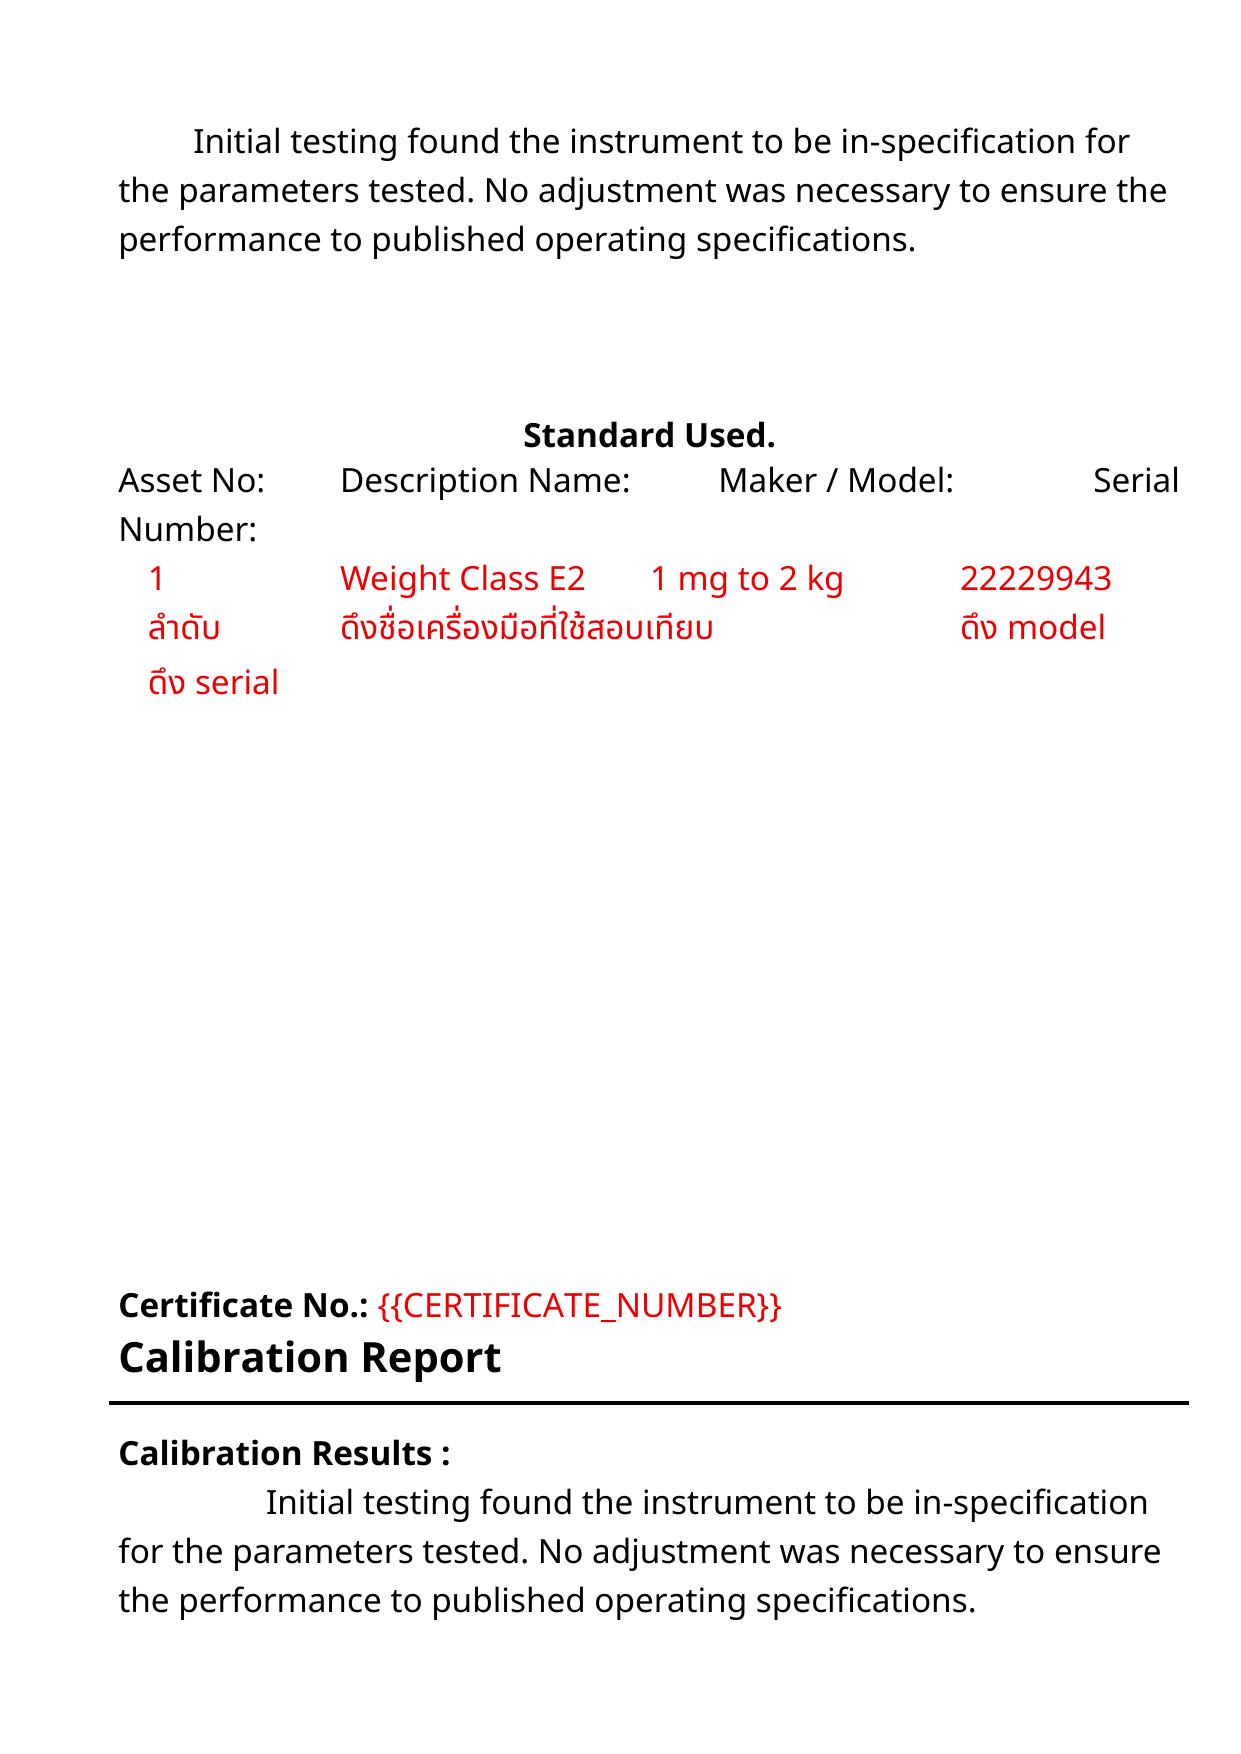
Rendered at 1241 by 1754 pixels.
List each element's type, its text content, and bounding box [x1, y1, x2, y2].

text Certificate No.: {{CERTIFICATE_NUMBER}} [118, 1282, 1181, 1327]
text Calibration Results : [118, 1430, 1181, 1475]
text 1 Weight Class E2 1 mg to 2 kg 22229943 [118, 555, 1181, 601]
text Initial testing found the instrument to be in-specification for the parameters tested. No adjustment was necessary to ensure the performance to published operating specifications. [118, 1479, 1181, 1622]
text Standard Used. [118, 412, 1181, 457]
text Initial testing found the instrument to be in-specification for the parameters tested. No adjustment was necessary to ensure the performance to published operating specifications. [118, 118, 1181, 261]
text Asset No: Description Name: Maker / Model: Serial Number: [118, 457, 1181, 552]
text Calibration Report [118, 1327, 1181, 1384]
text ลำดับ ดึงชื่อเครื่องมือที่ใช้สอบเทียบ ดึง model ดึง serial [118, 604, 1181, 709]
